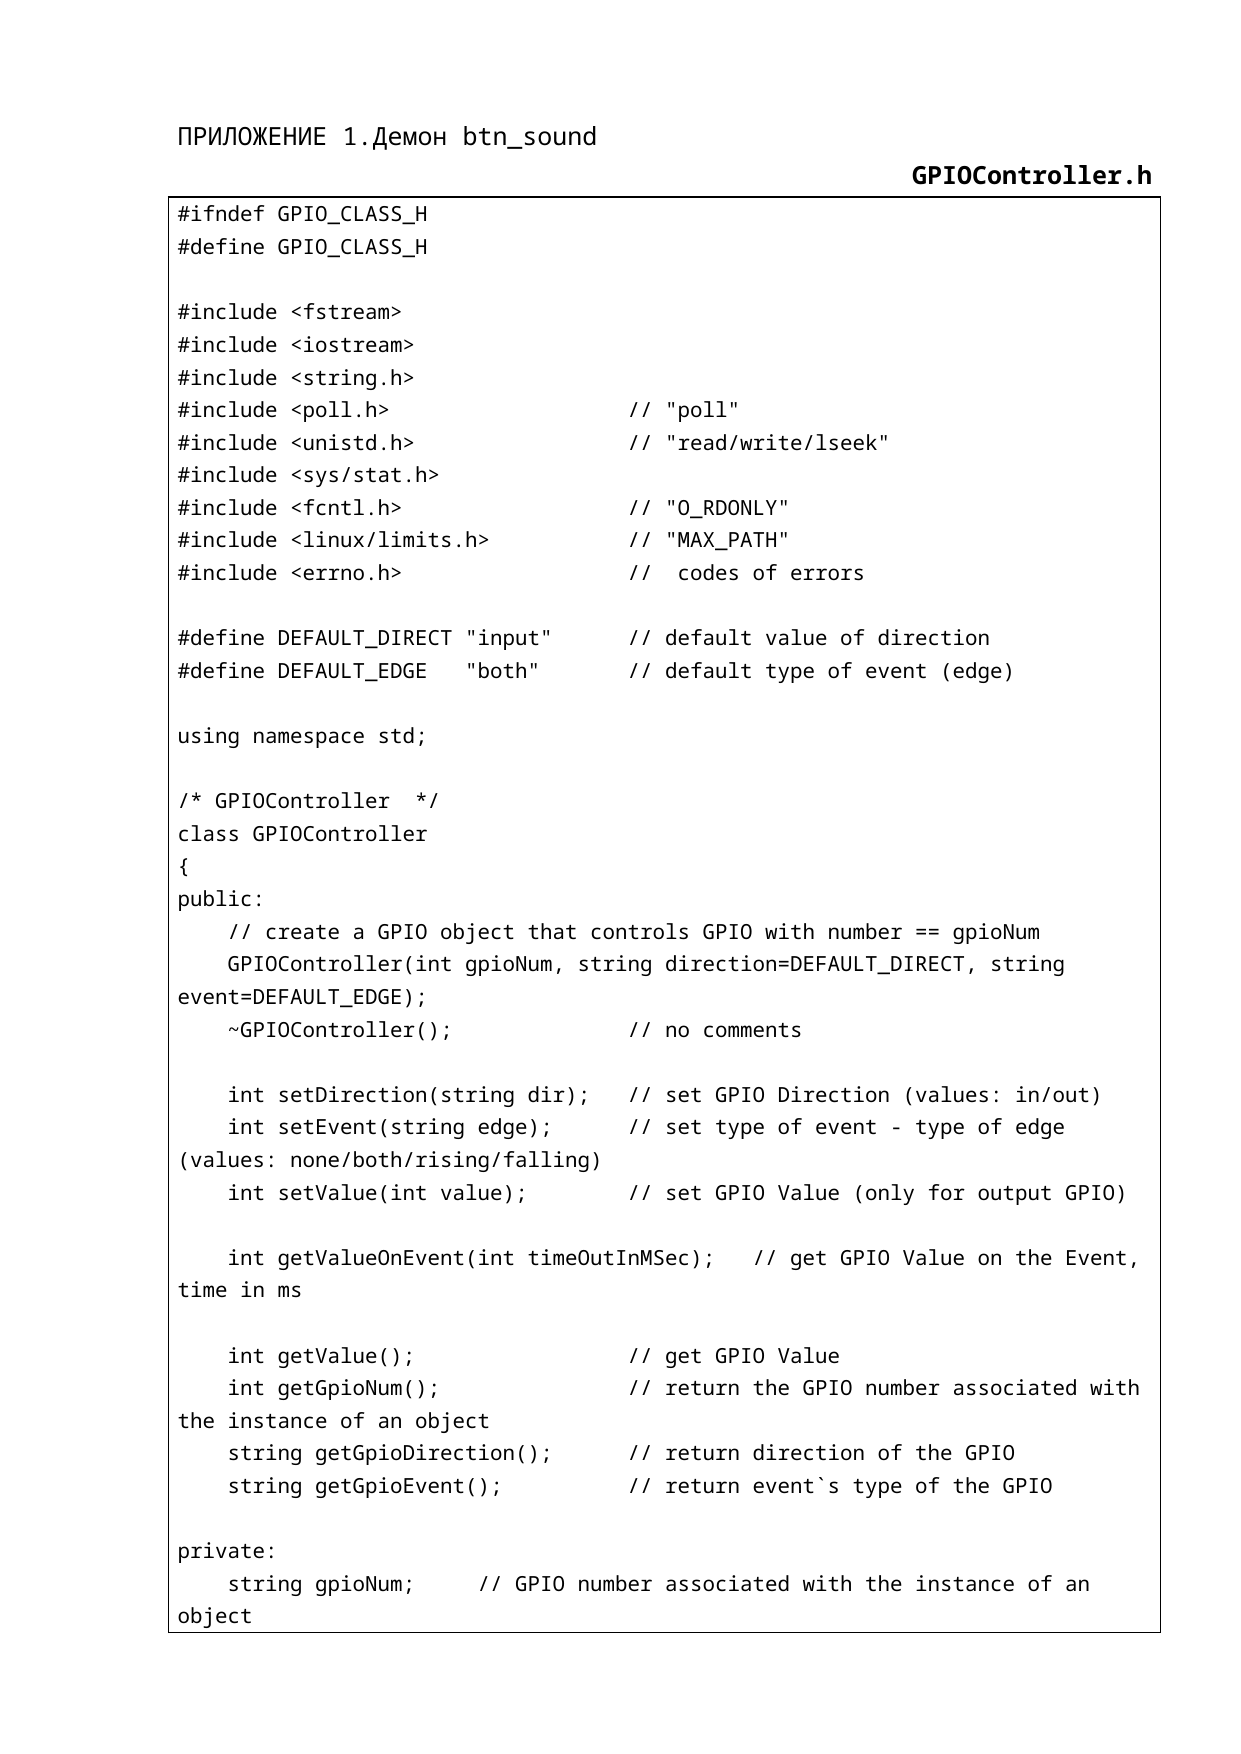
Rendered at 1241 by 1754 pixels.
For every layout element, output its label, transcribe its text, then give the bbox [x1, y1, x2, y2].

text #include <string.h> [169, 359, 1160, 391]
text string getGpioDirection(); // return direction of the GPIO [169, 1435, 1160, 1467]
text #include <sys/stat.h> [169, 457, 1160, 489]
text private: [169, 1533, 1160, 1565]
text string gpioNum; // GPIO number associated with the instance of an object [169, 1566, 1160, 1632]
text #define DEFAULT_DIRECT "input" // default value of direction [169, 620, 1160, 652]
text GPIOController.h [177, 157, 1152, 191]
text int getValue(); // get GPIO Value [169, 1338, 1160, 1369]
text #ifndef GPIO_CLASS_H [169, 198, 1160, 228]
text int setValue(int value); // set GPIO Value (only for output GPIO) [169, 1174, 1160, 1206]
text // create a GPIO object that controls GPIO with number == gpioNum [169, 914, 1160, 945]
text int getValueOnEvent(int timeOutInMSec); // get GPIO Value on the Event, time in ms [169, 1240, 1160, 1304]
text ПРИЛОЖЕНИЕ 1.Демон btn_sound [177, 118, 1152, 152]
text #define DEFAULT_EDGE "both" // default type of event (edge) [169, 653, 1160, 684]
text #define GPIO_CLASS_H [169, 229, 1160, 261]
text #include <errno.h> // codes of errors [169, 555, 1160, 587]
text #include <linux/limits.h> // "MAX_PATH" [169, 522, 1160, 554]
text #include <fstream> [169, 294, 1160, 326]
text { [169, 848, 1160, 880]
text #include <fcntl.h> // "O_RDONLY" [169, 490, 1160, 521]
text #include <iostream> [169, 327, 1160, 358]
text #include <unistd.h> // "read/write/lseek" [169, 425, 1160, 456]
text int getGpioNum(); // return the GPIO number associated with the instance of an object [169, 1370, 1160, 1434]
text GPIOController(int gpioNum, string direction=DEFAULT_DIRECT, string event=DEFAULT_EDGE); [169, 946, 1160, 1011]
text public: [169, 881, 1160, 913]
text ~GPIOController(); // no comments [169, 1012, 1160, 1043]
text int setEvent(string edge); // set type of event - type of edge (values: none/both/rising/falling) [169, 1109, 1160, 1173]
text /* GPIOController */ [169, 783, 1160, 815]
text #include <poll.h> // "poll" [169, 392, 1160, 424]
text class GPIOController [169, 816, 1160, 847]
text using namespace std; [169, 718, 1160, 750]
text int setDirection(string dir); // set GPIO Direction (values: in/out) [169, 1077, 1160, 1108]
text string getGpioEvent(); // return event`s type of the GPIO [169, 1468, 1160, 1499]
